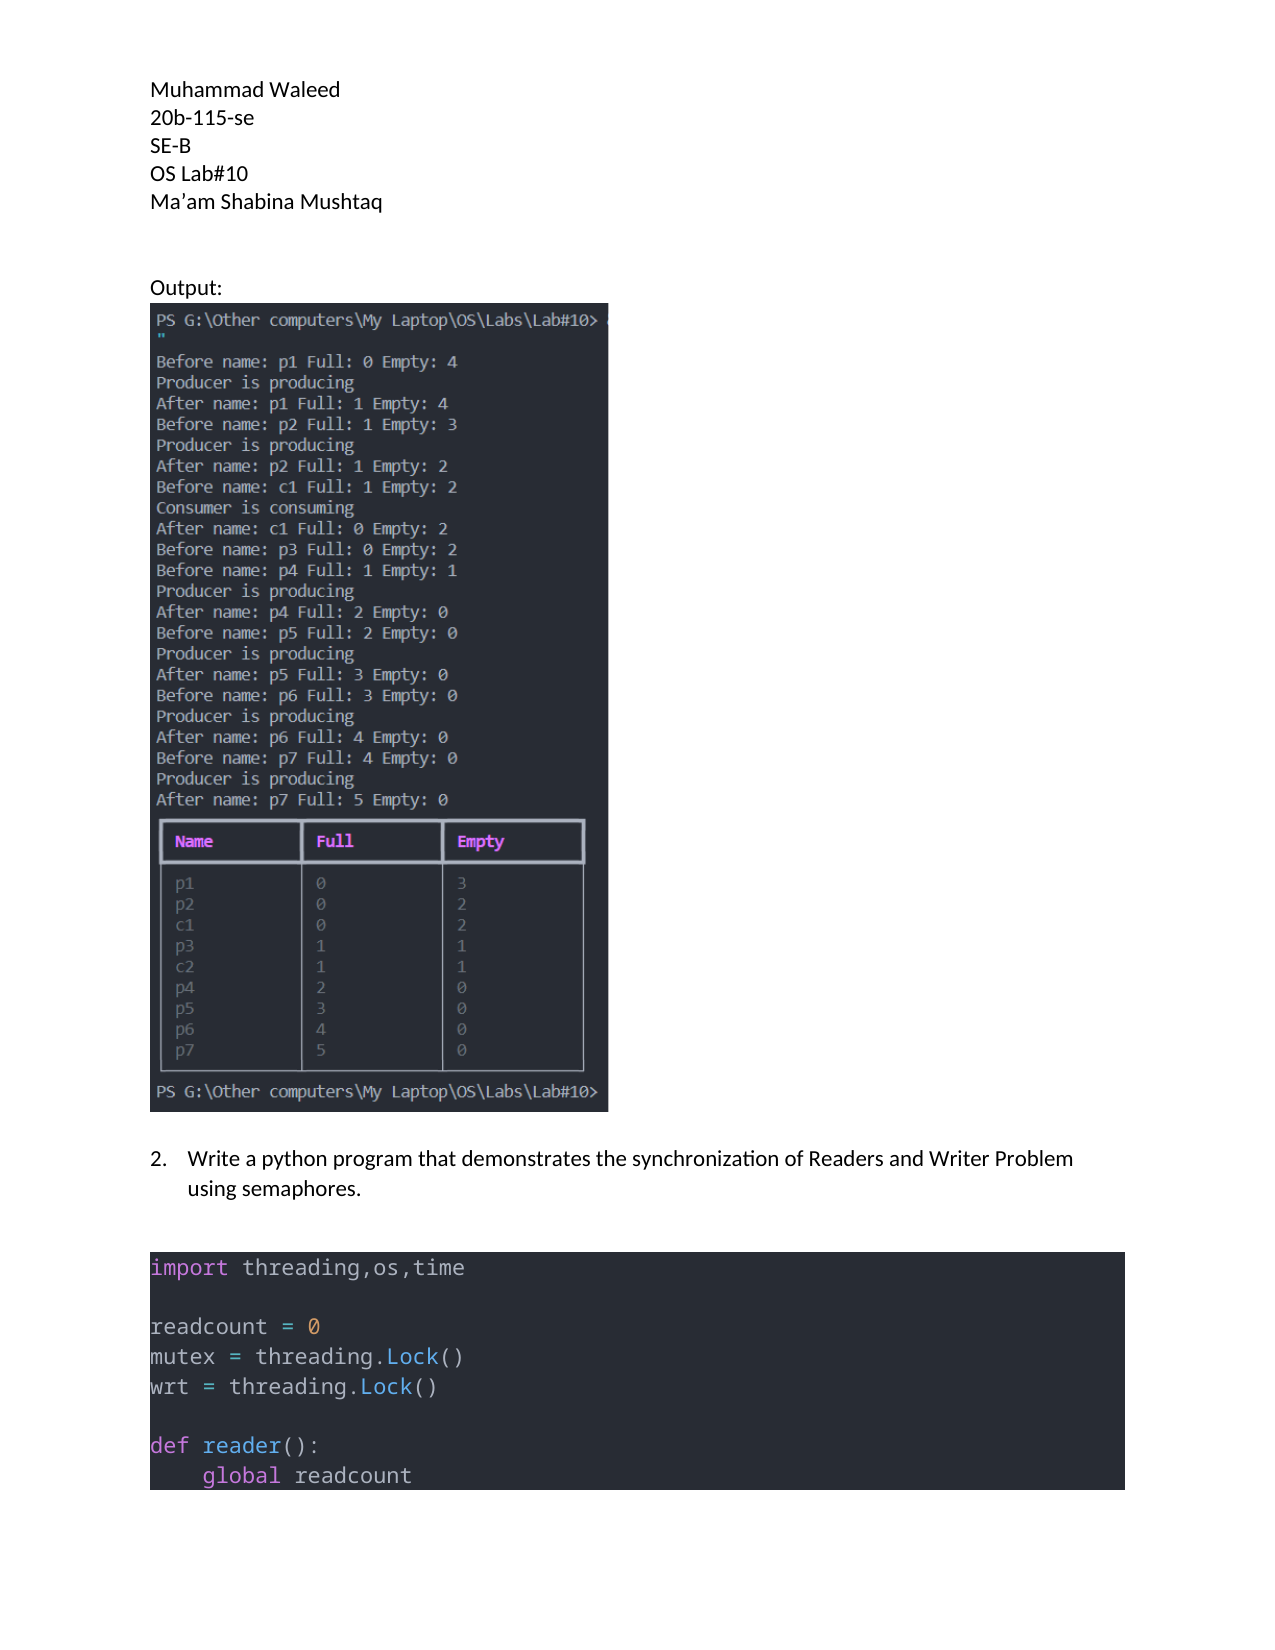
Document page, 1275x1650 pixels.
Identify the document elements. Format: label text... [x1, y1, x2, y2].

text readcount = 0 [150, 1311, 1125, 1341]
picture [150, 303, 609, 1112]
text import threading,os,time [150, 1252, 1125, 1281]
text global readcount [150, 1460, 1125, 1490]
text mutex = threading.Lock() [150, 1341, 1125, 1371]
text wrt = threading.Lock() [150, 1371, 1125, 1401]
text def reader(): [150, 1430, 1125, 1460]
list Output: [150, 273, 1125, 301]
list Write a python program that demonstrates the synchronization of Readers and Writer Problem using semaphores. [150, 1144, 1125, 1202]
